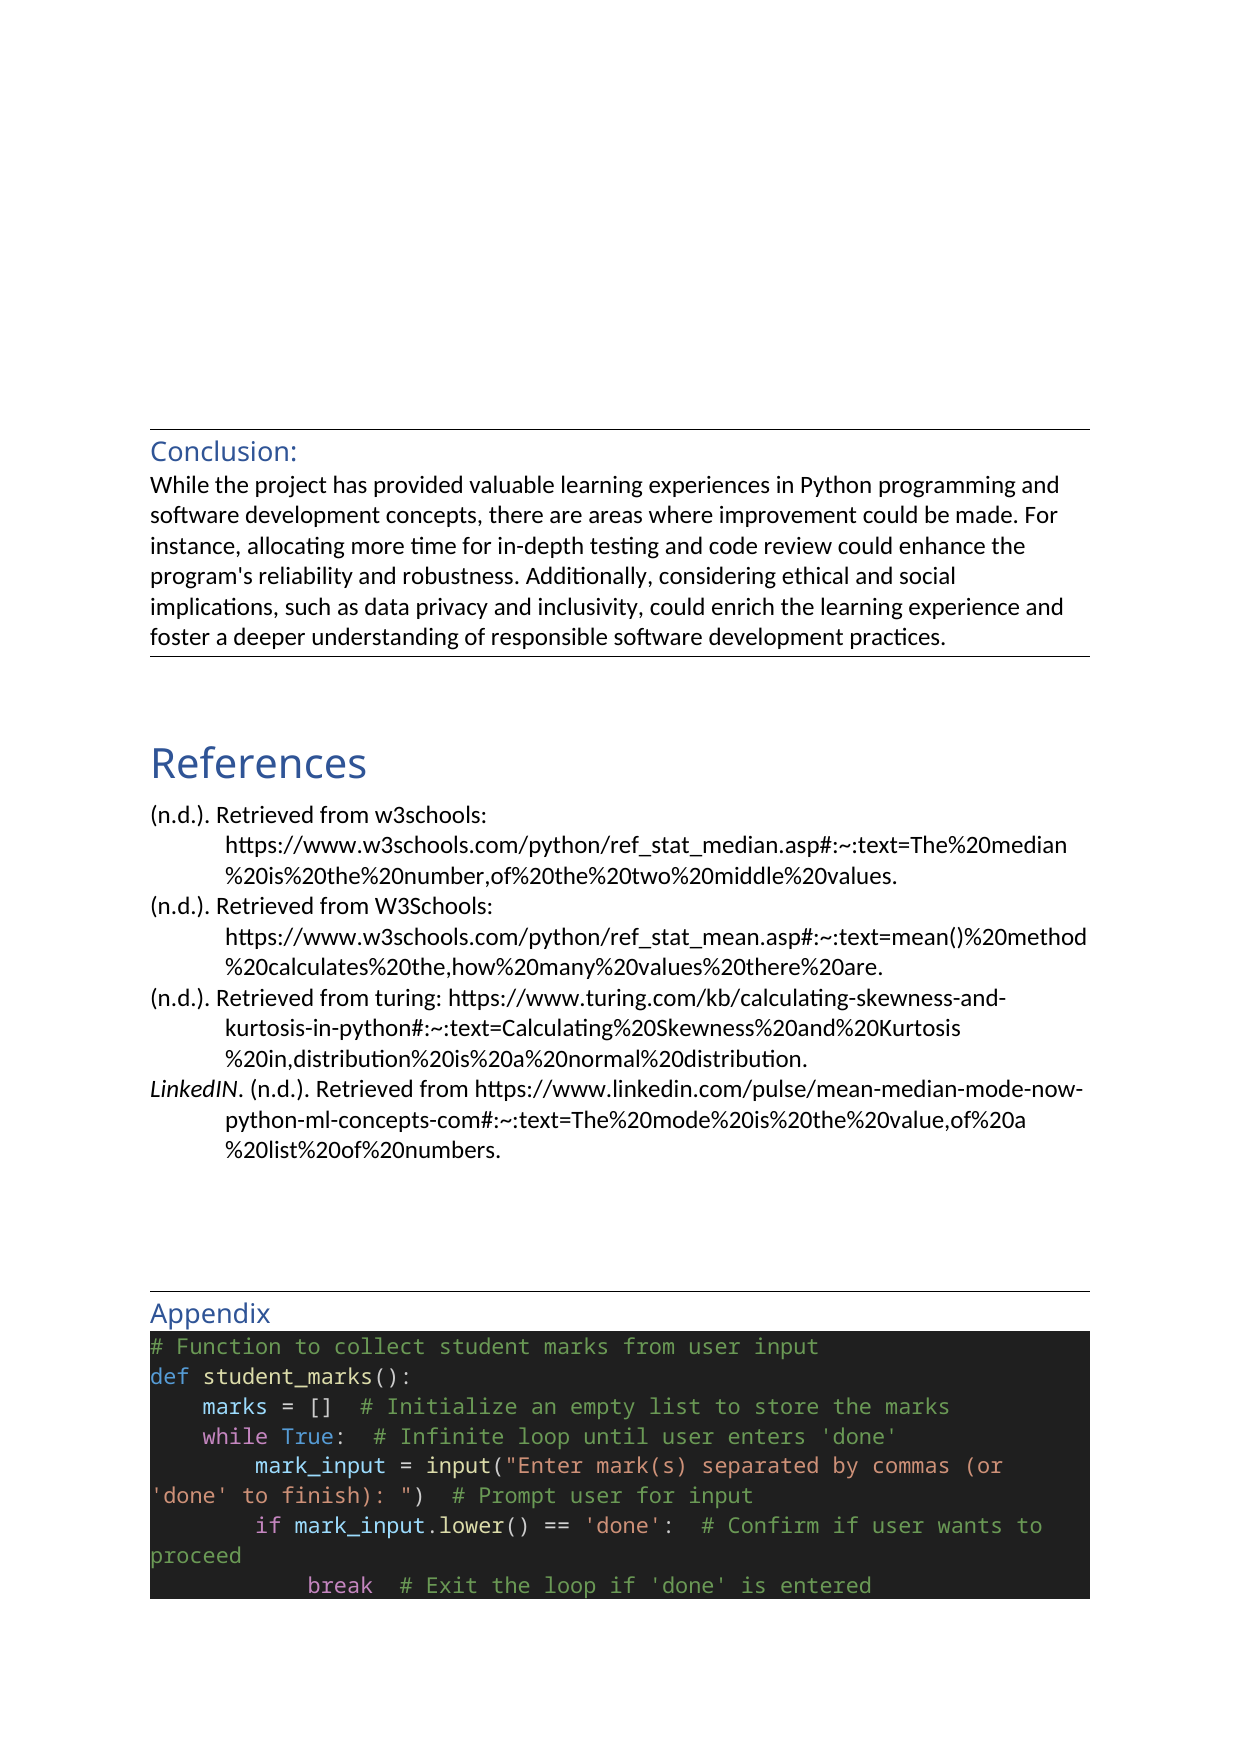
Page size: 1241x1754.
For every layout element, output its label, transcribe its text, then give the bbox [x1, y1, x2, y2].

text # Function to collect student marks from user input [150, 1331, 1090, 1361]
text while True: # Infinite loop until user enters 'done' [150, 1421, 1090, 1450]
text break # Exit the loop if 'done' is entered [150, 1569, 1090, 1599]
text marks = [] # Initialize an empty list to store the marks [150, 1391, 1090, 1421]
subtitle Appendix [150, 1292, 1090, 1331]
text mark_input = input("Enter mark(s) separated by commas (or 'done' to finish): ") # Prompt user for input [150, 1450, 1090, 1510]
subtitle Conclusion: [150, 430, 1090, 469]
text While the project has provided valuable learning experiences in Python programming and software development concepts, there are areas where improvement could be made. For instance, allocating more time for in-depth testing and code review could enhance the program's reliability and robustness. Additionally, considering ethical and social implications, such as data privacy and inclusivity, could enrich the learning experience and foster a deeper understanding of responsible software development practices. [150, 469, 1090, 652]
text def student_marks(): [150, 1361, 1090, 1391]
text if mark_input.lower() == 'done': # Confirm if user wants to proceed [150, 1510, 1090, 1569]
